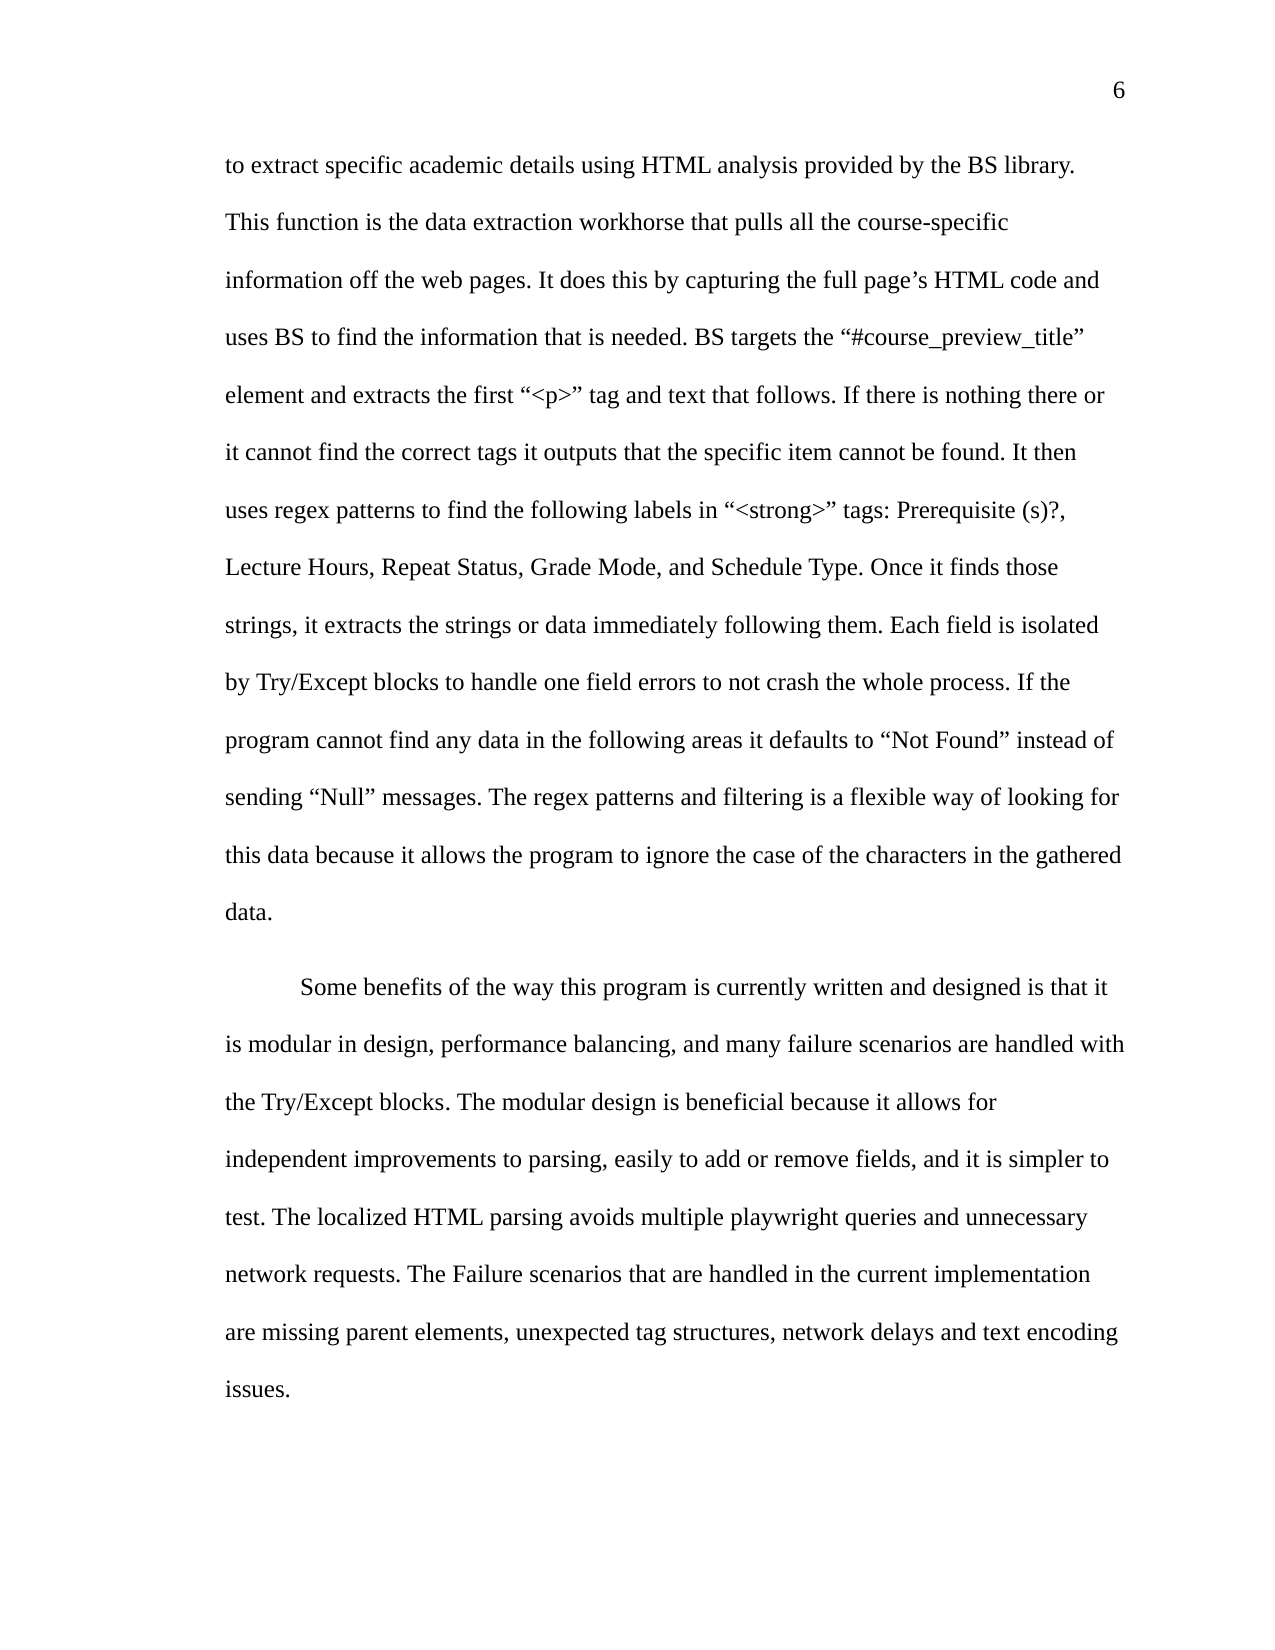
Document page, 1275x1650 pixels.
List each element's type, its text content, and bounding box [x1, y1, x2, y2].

text Some benefits of the way this program is currently written and designed is that it is modular in design, performance balancing, and many failure scenarios are handled with the Try/Except blocks. The modular design is beneficial because it allows for independent improvements to parsing, easily to add or remove fields, and it is simpler to test. The localized HTML parsing avoids multiple playwright queries and unnecessary network requests. The Failure scenarios that are handled in the current implementation are missing parent elements, unexpected tag structures, network delays and text encoding issues. [225, 972, 1125, 1403]
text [225, 150, 1125, 926]
